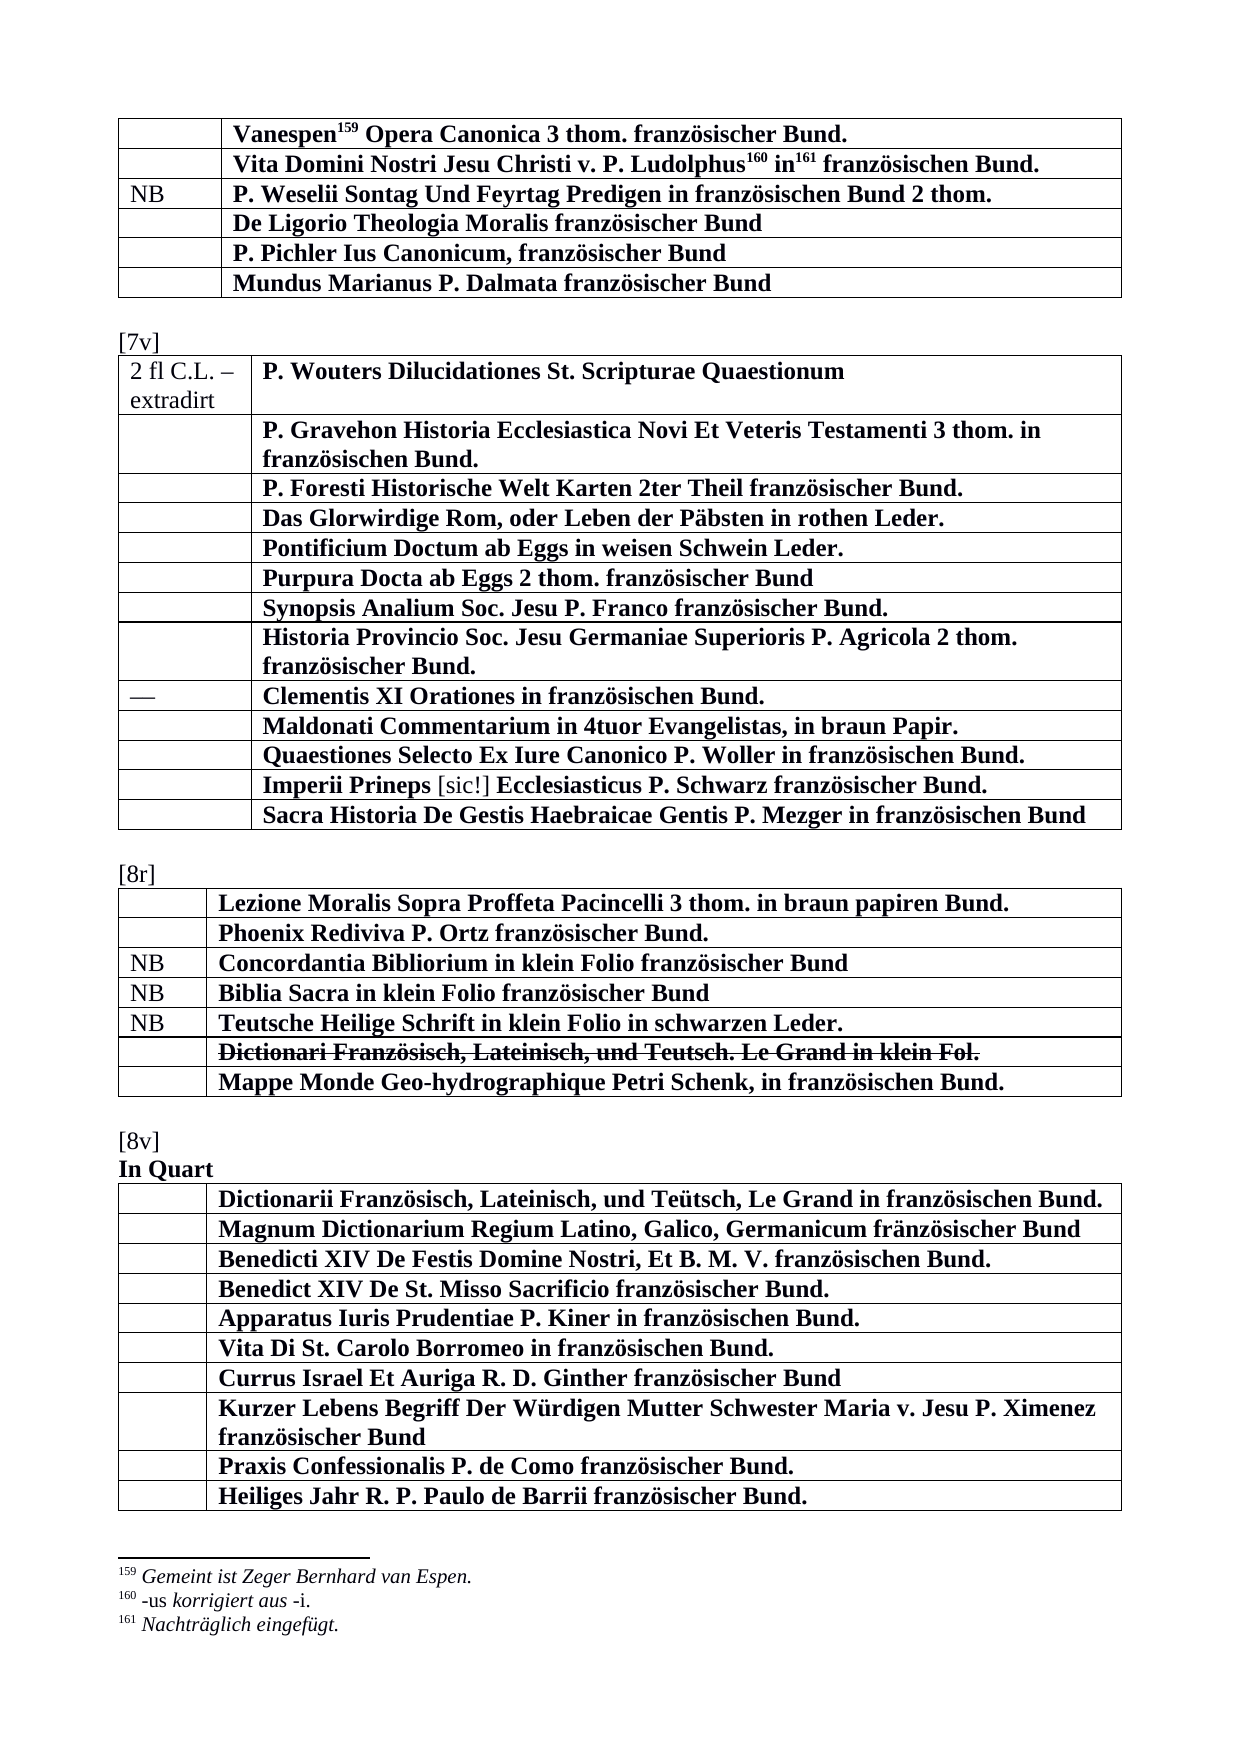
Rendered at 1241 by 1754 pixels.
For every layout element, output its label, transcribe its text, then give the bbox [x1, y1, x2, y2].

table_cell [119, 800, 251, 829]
text In Quart [118, 1154, 1122, 1183]
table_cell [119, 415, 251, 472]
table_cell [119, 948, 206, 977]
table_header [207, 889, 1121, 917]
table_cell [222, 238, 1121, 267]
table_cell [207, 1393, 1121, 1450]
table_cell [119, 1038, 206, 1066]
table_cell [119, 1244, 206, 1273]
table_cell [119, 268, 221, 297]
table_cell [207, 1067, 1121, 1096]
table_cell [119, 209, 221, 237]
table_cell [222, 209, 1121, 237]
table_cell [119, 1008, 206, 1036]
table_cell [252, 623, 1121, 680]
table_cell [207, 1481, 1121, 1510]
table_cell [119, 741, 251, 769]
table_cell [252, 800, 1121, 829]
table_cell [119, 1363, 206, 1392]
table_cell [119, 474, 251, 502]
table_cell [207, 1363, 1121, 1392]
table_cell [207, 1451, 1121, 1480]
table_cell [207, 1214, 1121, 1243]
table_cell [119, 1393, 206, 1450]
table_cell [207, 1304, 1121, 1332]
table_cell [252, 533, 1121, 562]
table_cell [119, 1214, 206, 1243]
text [7v] [118, 327, 1122, 355]
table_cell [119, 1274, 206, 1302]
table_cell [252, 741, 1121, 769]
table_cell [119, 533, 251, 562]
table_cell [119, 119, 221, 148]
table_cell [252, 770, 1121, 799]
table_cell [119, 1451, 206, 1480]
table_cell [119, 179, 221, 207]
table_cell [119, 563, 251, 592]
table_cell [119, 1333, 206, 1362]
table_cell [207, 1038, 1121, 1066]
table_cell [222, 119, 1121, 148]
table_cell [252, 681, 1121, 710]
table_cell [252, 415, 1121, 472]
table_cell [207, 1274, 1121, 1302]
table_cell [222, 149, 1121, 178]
text [8v] [118, 1126, 1122, 1154]
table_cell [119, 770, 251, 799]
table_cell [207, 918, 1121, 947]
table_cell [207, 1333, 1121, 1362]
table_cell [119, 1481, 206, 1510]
text [8r] [118, 859, 1122, 887]
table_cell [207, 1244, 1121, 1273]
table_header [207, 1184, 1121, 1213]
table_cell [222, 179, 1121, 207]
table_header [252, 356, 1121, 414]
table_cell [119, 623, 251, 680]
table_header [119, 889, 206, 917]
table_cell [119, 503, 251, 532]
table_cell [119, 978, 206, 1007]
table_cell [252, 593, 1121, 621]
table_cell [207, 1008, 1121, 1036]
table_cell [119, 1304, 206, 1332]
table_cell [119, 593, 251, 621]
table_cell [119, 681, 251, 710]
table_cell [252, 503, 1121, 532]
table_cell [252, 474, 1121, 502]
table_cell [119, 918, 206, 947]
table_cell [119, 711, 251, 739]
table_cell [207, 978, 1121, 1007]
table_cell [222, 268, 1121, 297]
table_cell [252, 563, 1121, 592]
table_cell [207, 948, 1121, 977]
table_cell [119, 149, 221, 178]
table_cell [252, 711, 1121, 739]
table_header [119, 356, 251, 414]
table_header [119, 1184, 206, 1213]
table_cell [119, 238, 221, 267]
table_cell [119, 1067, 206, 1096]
